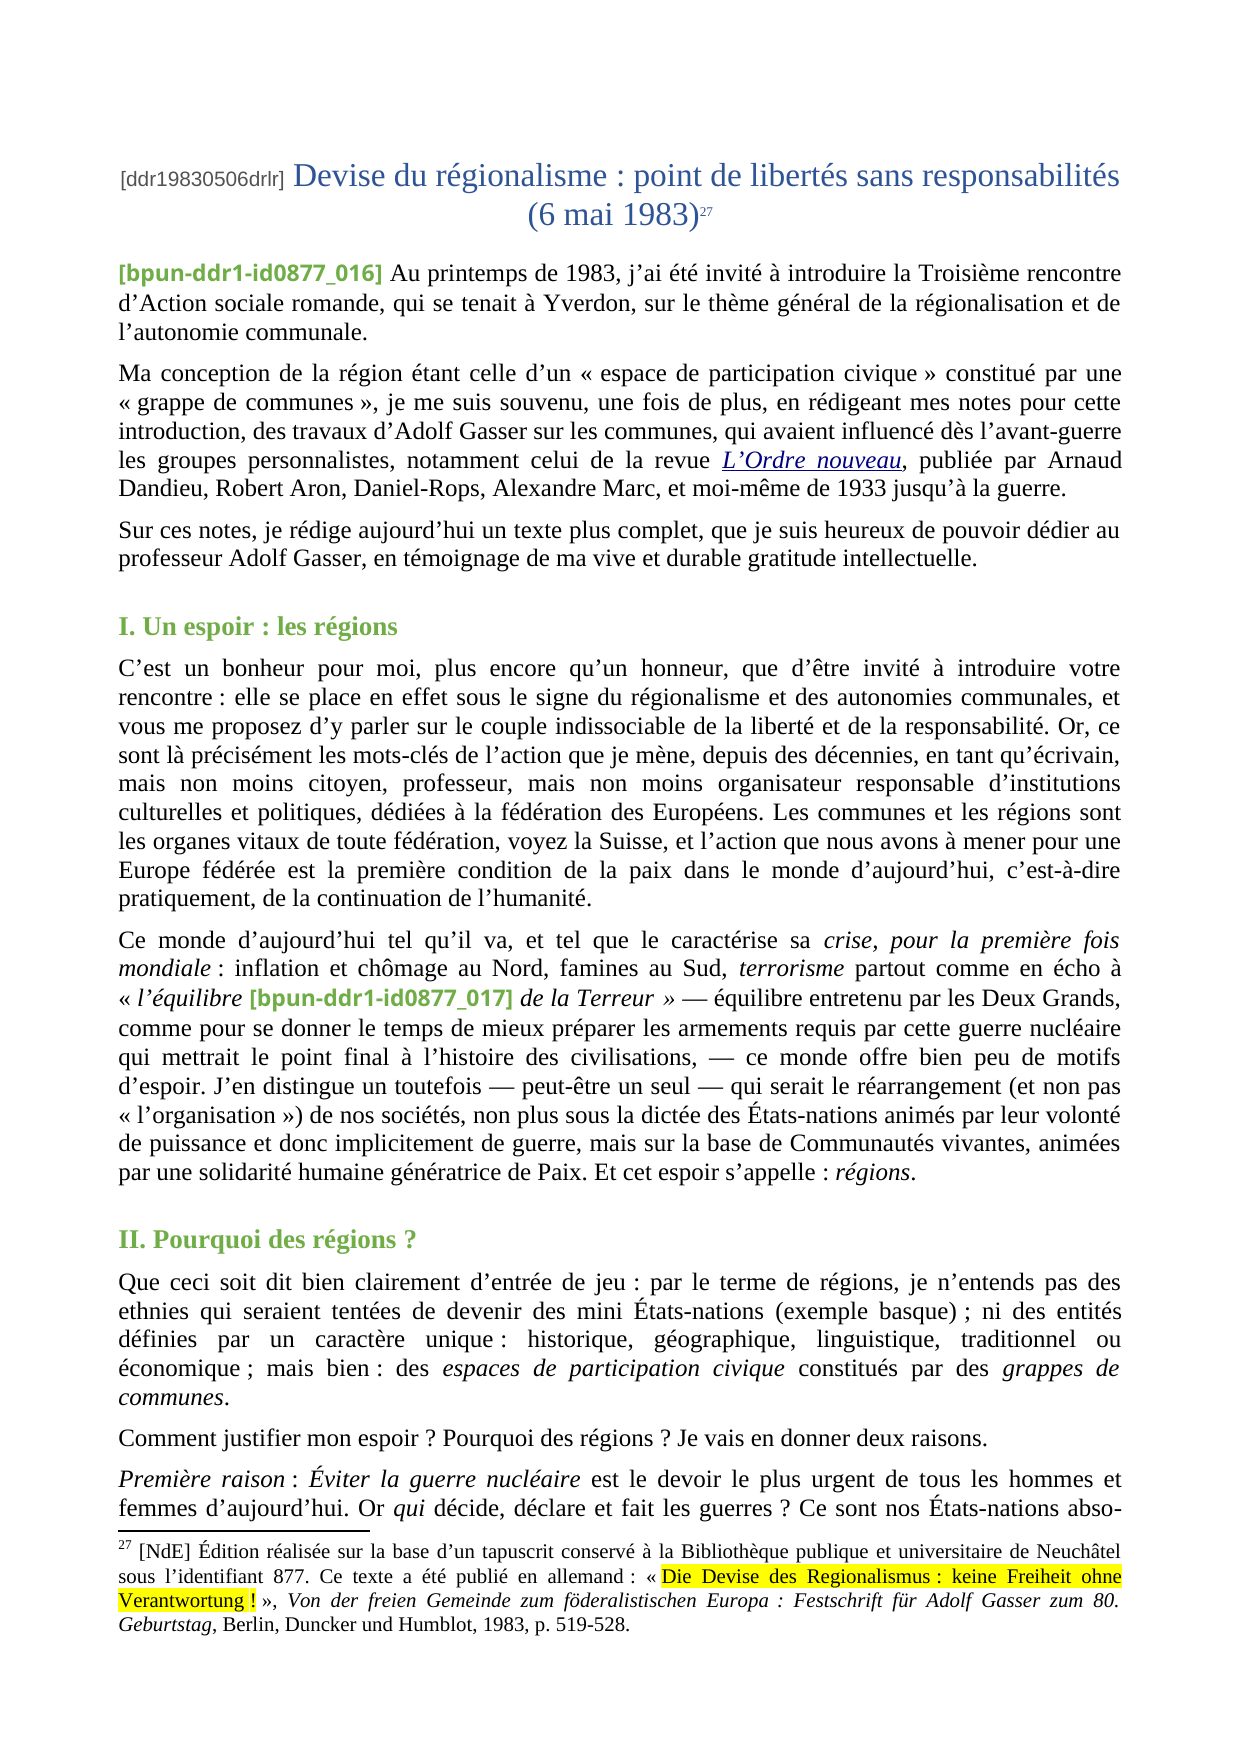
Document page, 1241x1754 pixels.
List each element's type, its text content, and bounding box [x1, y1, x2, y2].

text Comment justifier mon espoir ? Pourquoi des régions ? Je vais en donner deux raisons. [118, 1423, 1122, 1452]
text [bpun-ddr1-id0877_016] Au printemps de 1983, j’ai été invité à introduire la Troisième rencontre d’Action sociale romande, qui se tenait à Yverdon, sur le thème général de la régionalisation et de l’autonomie communale. [118, 257, 1122, 346]
text Que ceci soit dit bien clairement d’entrée de jeu : par le terme de régions, je n’entends pas des ethnies qui seraient tentées de devenir des mini États-nations (exemple basque) ; ni des entités définies par un caractère unique : historique, géographique, linguistique, traditionnel ou économique ; mais bien : des espaces de participation civique constitués par des grappes de communes. [118, 1267, 1122, 1411]
text Ma conception de la région étant celle d’un « espace de participation civique » constitué par une « grappe de communes », je me suis souvenu, une fois de plus, en rédigeant mes notes pour cette introduction, des travaux d’Adolf Gasser sur les communes, qui avaient influencé dès l’avant-guerre les groupes personnalistes, notamment celui de la revue L’Ordre nouveau, publiée par Arnaud Dandieu, Robert Aron, Daniel-Rops, Alexandre Marc, et moi-même de 1933 jusqu’à la guerre. [118, 358, 1122, 502]
text Ce monde d’aujourd’hui tel qu’il va, et tel que le caractérise sa crise, pour la première fois mondiale : inflation et chômage au Nord, famines au Sud, terrorisme partout comme en écho à « l’équilibre [bpun-ddr1-id0877_017] de la Terreur » — équilibre entretenu par les Deux Grands, comme pour se donner le temps de mieux préparer les armements requis par cette guerre nucléaire qui mettrait le point final à l’histoire des civilisations, — ce monde offre bien peu de motifs d’espoir. J’en distingue un toutefois — peut-être un seul — qui serait le réarrangement (et non pas « l’organisation ») de nos sociétés, non plus sous la dictée des États-nations animés par leur volonté de puissance et donc implicitement de guerre, mais sur la base de Communautés vivantes, animées par une solidarité humaine génératrice de Paix. Et cet espoir s’appelle : régions. [118, 925, 1122, 1186]
subtitle II. Pourquoi des régions ? [118, 1223, 1122, 1254]
text C’est un bonheur pour moi, plus encore qu’un honneur, que d’être invité à introduire votre rencontre : elle se place en effet sous le signe du régionalisme et des autonomies communales, et vous me proposez d’y parler sur le couple indissociable de la liberté et de la responsabilité. Or, ce sont là précisément les mots-clés de l’action que je mène, depuis des décennies, en tant qu’écrivain, mais non moins citoyen, professeur, mais non moins organisateur responsable d’institutions culturelles et politiques, dédiées à la fédération des Européens. Les communes et les régions sont les organes vitaux de toute fédération, voyez la Suisse, et l’action que nous avons à mener pour une Europe fédérée est la première condition de la paix dans le monde d’aujourd’hui, c’est-à-dire pratiquement, de la continuation de l’humanité. [118, 653, 1122, 912]
text Sur ces notes, je rédige aujourd’hui un texte plus complet, que je suis heureux de pouvoir dédier au professeur Adolf Gasser, en témoignage de ma vive et durable gratitude intellectuelle. [118, 515, 1122, 572]
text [118, 1464, 1122, 1522]
subtitle [ddr19830506drlr] Devise du régionalisme : point de libertés sans responsabilités (6 mai 1983) [118, 156, 1122, 232]
subtitle I. Un espoir : les régions [118, 610, 1122, 641]
